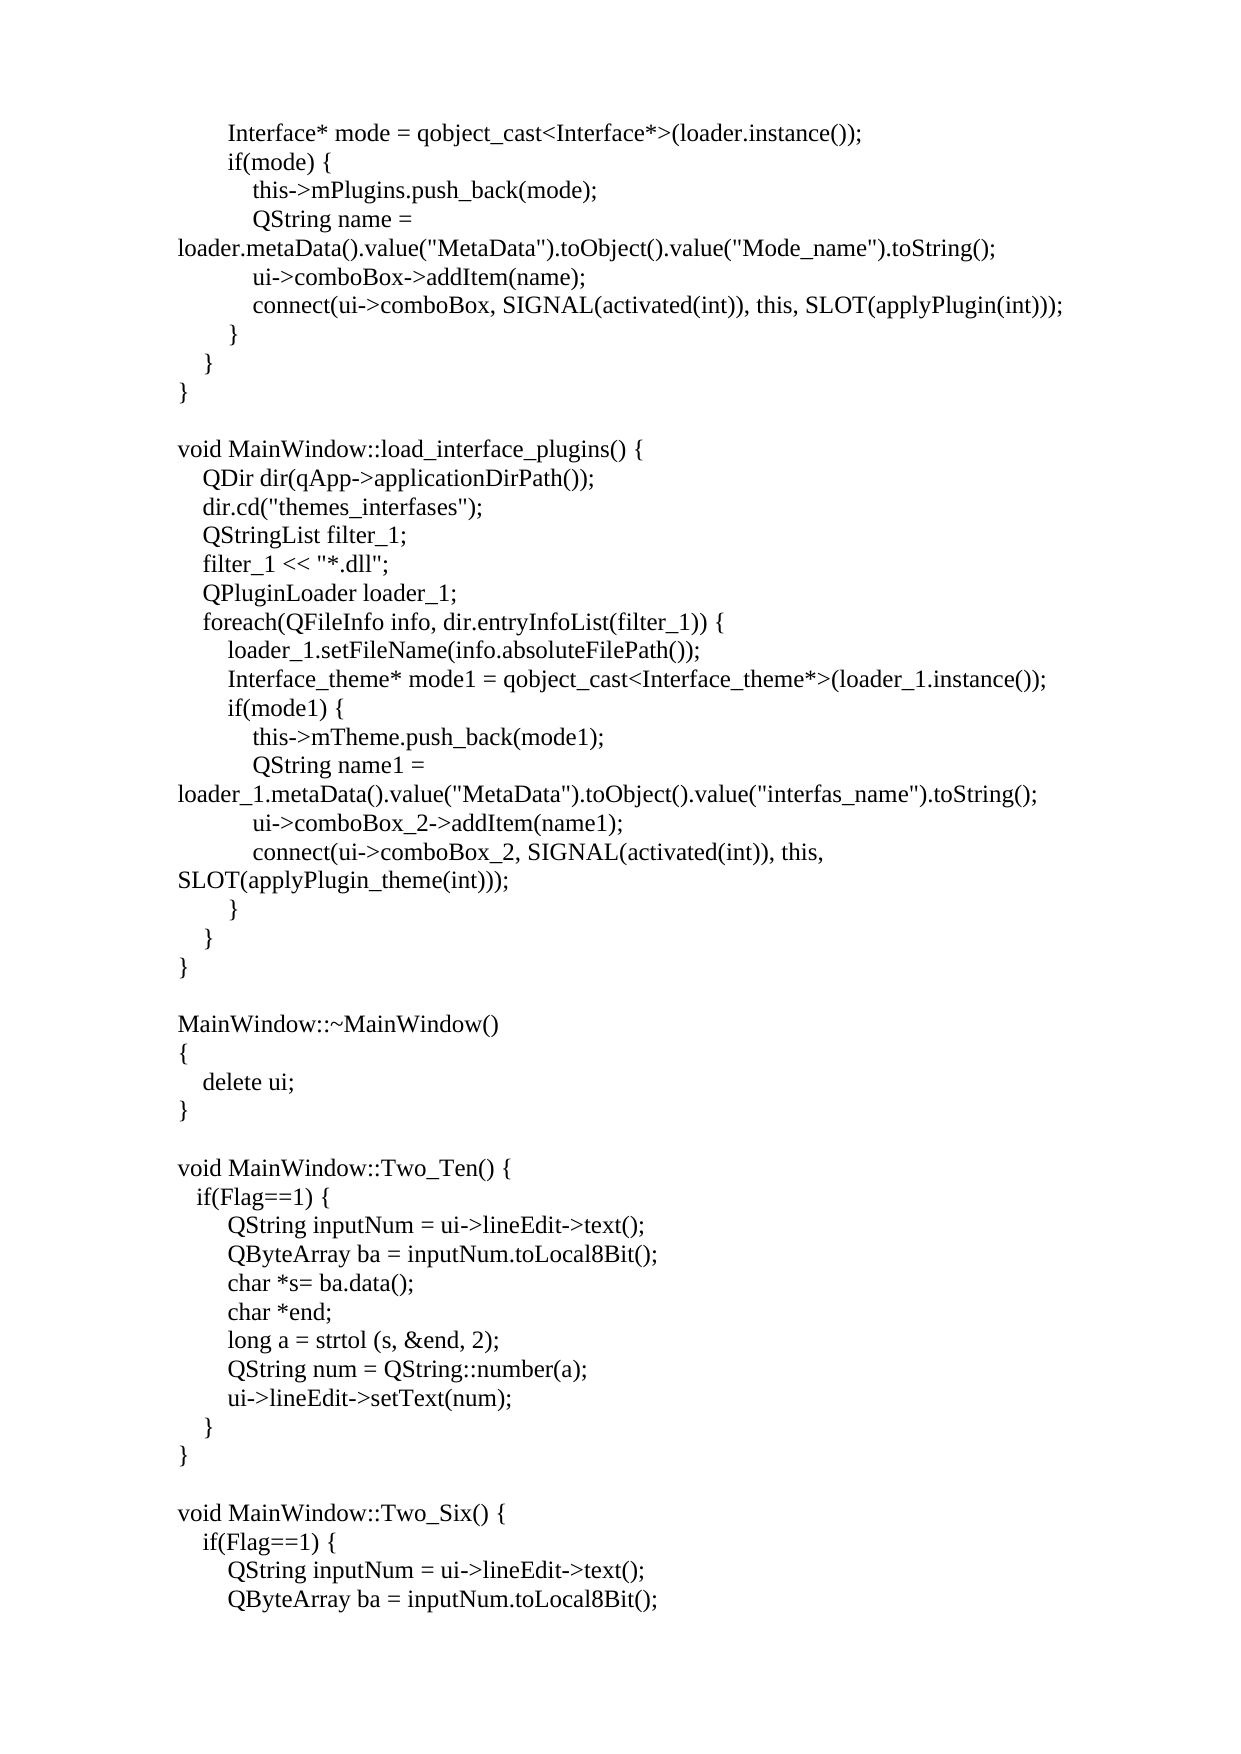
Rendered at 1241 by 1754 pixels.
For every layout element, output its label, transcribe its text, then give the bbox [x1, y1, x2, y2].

text QString name = loader.metaData().value("MetaData").toObject().value("Mode_name").toString(); [177, 204, 1152, 262]
text Interface* mode = qobject_cast<Interface*>(loader.instance()); [177, 118, 1152, 147]
text dir.cd("themes_interfases"); [177, 492, 1152, 521]
text filter_1 << "*.dll"; [177, 549, 1152, 578]
text if(Flag==1) { [177, 1527, 1152, 1556]
text void MainWindow::Two_Ten() { [177, 1153, 1152, 1182]
text if(mode) { [177, 147, 1152, 176]
text MainWindow::~MainWindow() [177, 1009, 1152, 1038]
text void MainWindow::load_interface_plugins() { [177, 434, 1152, 463]
text } [177, 348, 1152, 377]
text } [177, 952, 1152, 981]
text ui->comboBox_2->addItem(name1); [177, 808, 1152, 837]
text char *s= ba.data(); [177, 1268, 1152, 1297]
text connect(ui->comboBox, SIGNAL(activated(int)), this, SLOT(applyPlugin(int))); [177, 291, 1152, 319]
text } [177, 1096, 1152, 1124]
text long a = strtol (s, &end, 2); [177, 1326, 1152, 1354]
text loader_1.setFileName(info.absoluteFilePath()); [177, 636, 1152, 664]
text QByteArray ba = inputNum.toLocal8Bit(); [177, 1584, 1152, 1613]
text ui->comboBox->addItem(name); [177, 262, 1152, 291]
text void MainWindow::Two_Six() { [177, 1498, 1152, 1527]
text QString num = QString::number(a); [177, 1354, 1152, 1383]
text QString name1 = loader_1.metaData().value("MetaData").toObject().value("interfas_name").toString(); [177, 751, 1152, 808]
text } [177, 1441, 1152, 1469]
text this->mPlugins.push_back(mode); [177, 176, 1152, 204]
text QByteArray ba = inputNum.toLocal8Bit(); [177, 1239, 1152, 1268]
text QString inputNum = ui->lineEdit->text(); [177, 1556, 1152, 1584]
text if(mode1) { [177, 693, 1152, 722]
text connect(ui->comboBox_2, SIGNAL(activated(int)), this, SLOT(applyPlugin_theme(int))); [177, 837, 1152, 894]
text { [177, 1038, 1152, 1067]
text ui->lineEdit->setText(num); [177, 1383, 1152, 1412]
text this->mTheme.push_back(mode1); [177, 722, 1152, 751]
text char *end; [177, 1297, 1152, 1326]
text Interface_theme* mode1 = qobject_cast<Interface_theme*>(loader_1.instance()); [177, 664, 1152, 693]
text } [177, 923, 1152, 952]
text } [177, 1412, 1152, 1441]
text QStringList filter_1; [177, 521, 1152, 549]
text delete ui; [177, 1067, 1152, 1096]
text } [177, 894, 1152, 923]
text if(Flag==1) { [177, 1182, 1152, 1211]
text QString inputNum = ui->lineEdit->text(); [177, 1211, 1152, 1239]
text foreach(QFileInfo info, dir.entryInfoList(filter_1)) { [177, 607, 1152, 636]
text } [177, 377, 1152, 406]
text QPluginLoader loader_1; [177, 578, 1152, 607]
text QDir dir(qApp->applicationDirPath()); [177, 463, 1152, 492]
text } [177, 319, 1152, 348]
